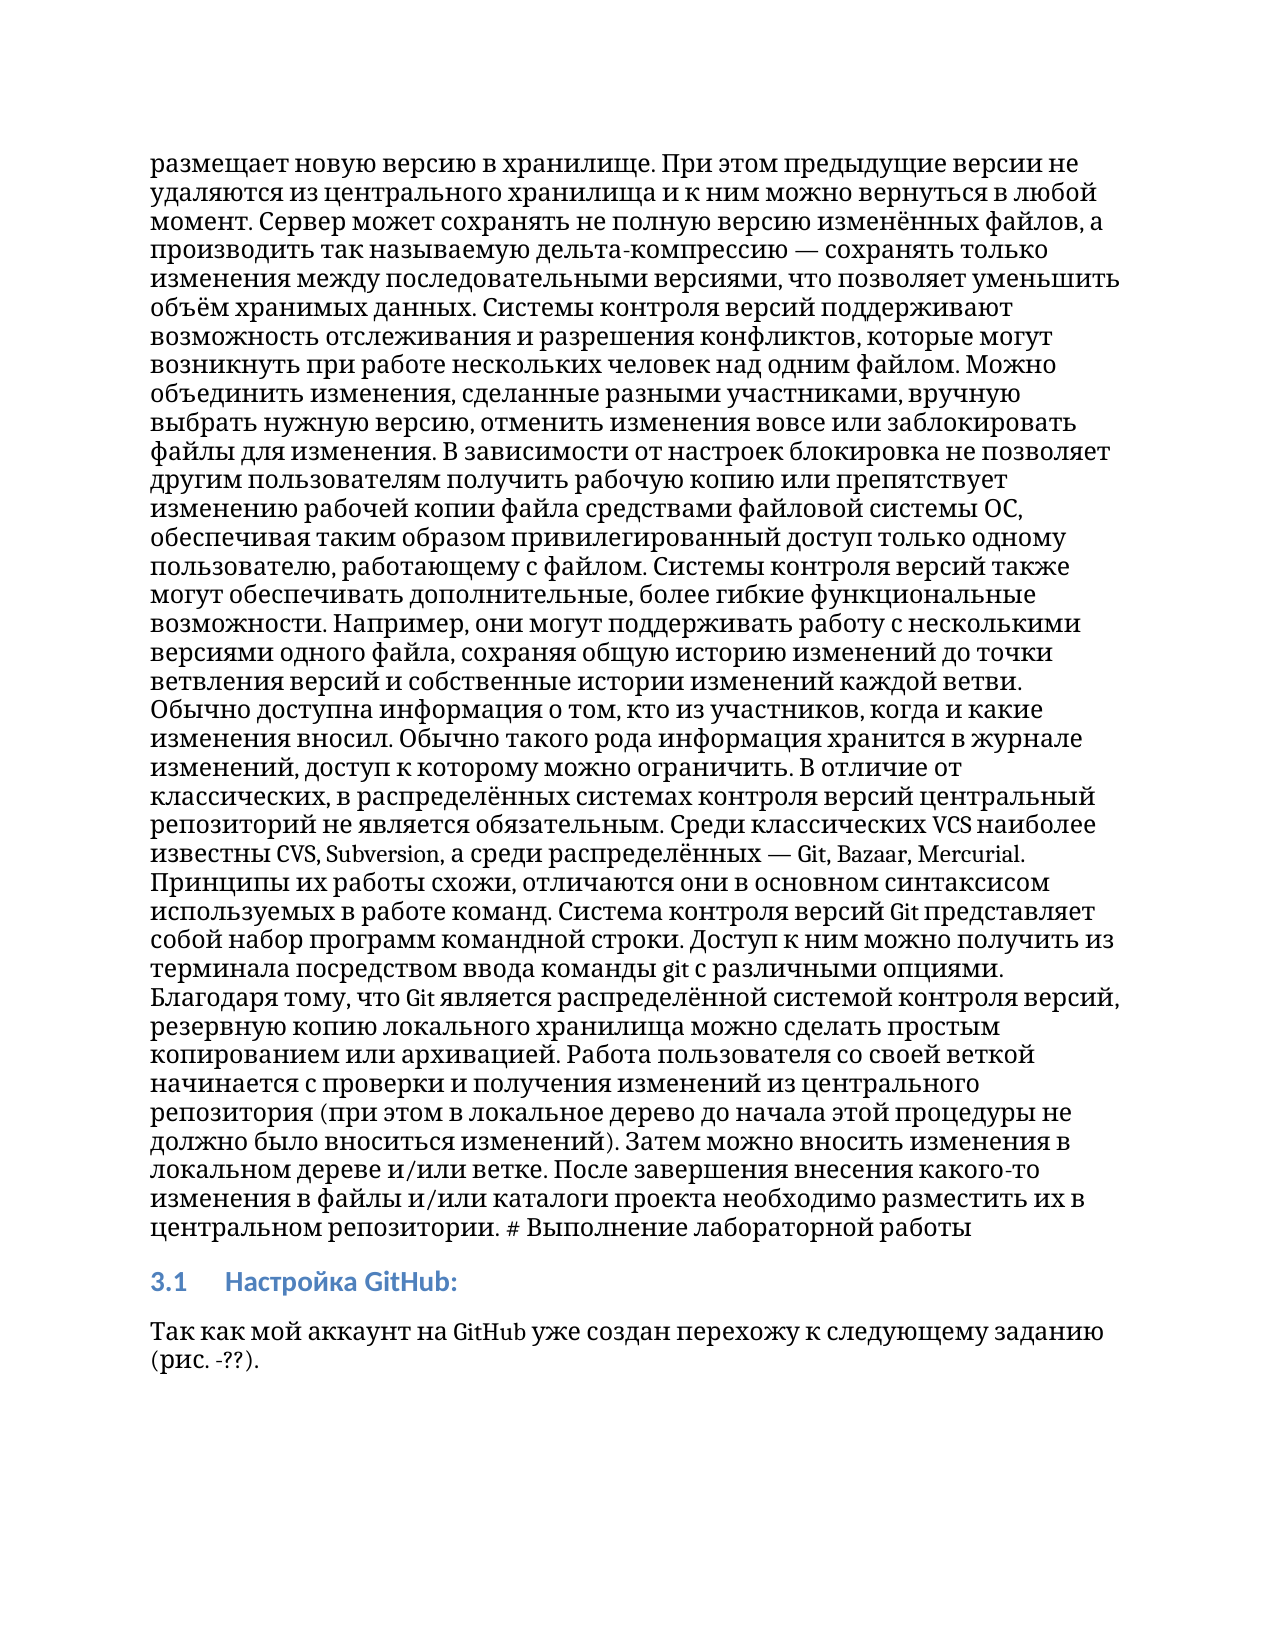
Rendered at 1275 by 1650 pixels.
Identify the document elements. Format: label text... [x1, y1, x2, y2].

text Так как мой аккаунт на GitHub уже создан перехожу к следующему заданию (рис. -??). [150, 1318, 1125, 1375]
subtitle 3.1 Настройка GitHub: [150, 1263, 1125, 1299]
